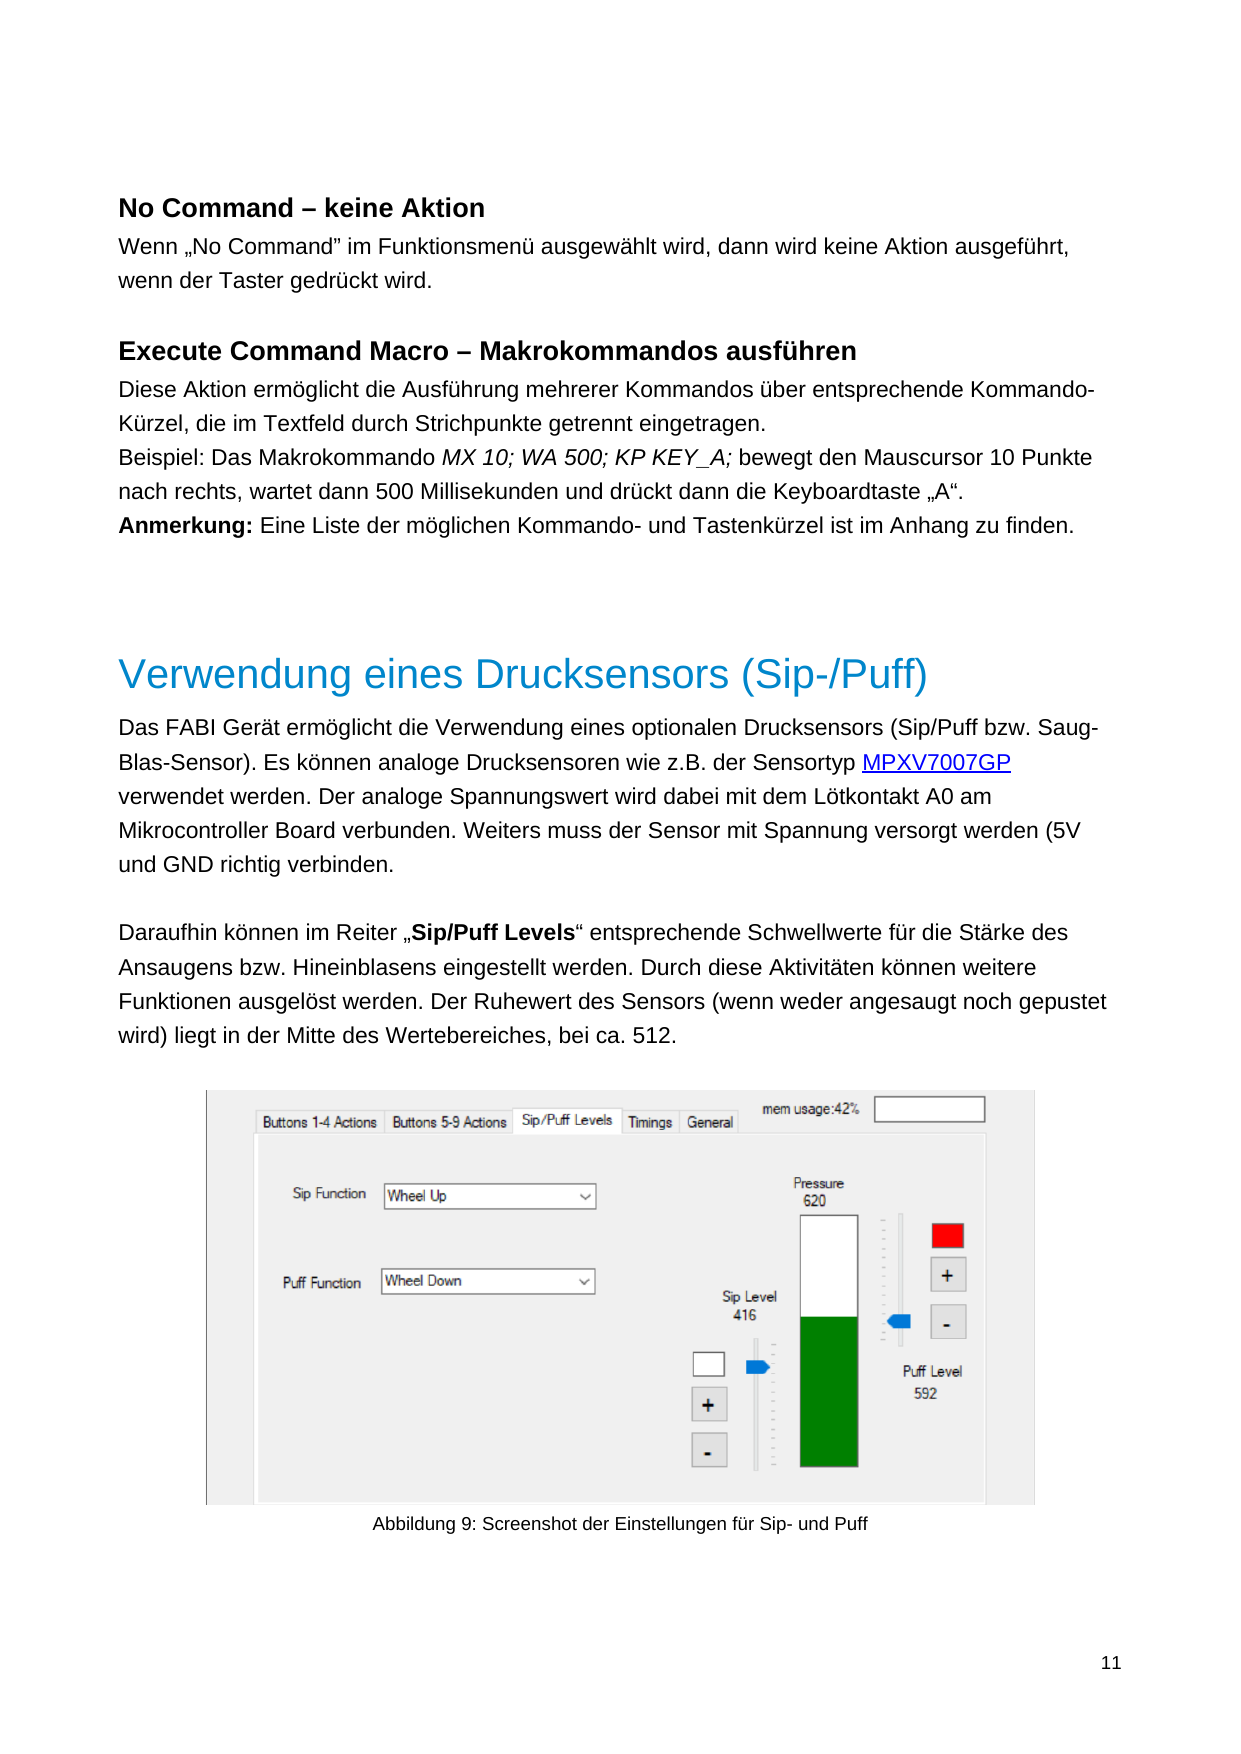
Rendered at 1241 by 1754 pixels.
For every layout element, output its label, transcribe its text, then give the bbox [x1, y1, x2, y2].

subtitle Execute Command Macro – Makrokommandos ausführen [118, 335, 1122, 366]
text Beispiel: Das Makrokommando MX 10; WA 500; KP KEY_A; bewegt den Mauscursor 10 Punkte nach rechts, wartet dann 500 Millisekunden und drückt dann die Keyboardtaste „A“. [118, 444, 1122, 504]
text Anmerkung: Eine Liste der möglichen Kommando- und Tastenkürzel ist im Anhang zu finden. [118, 512, 1122, 539]
subtitle Verwendung eines Drucksensors (Sip-/Puff) [118, 649, 1122, 697]
text Diese Aktion ermöglicht die Ausführung mehrerer Kommandos über entsprechende Kommando-Kürzel, die im Textfeld durch Strichpunkte getrennt eingetragen. [118, 376, 1122, 436]
picture [205, 1090, 1035, 1505]
text Das FABI Gerät ermöglicht die Verwendung eines optionalen Drucksensors (Sip/Puff bzw. Saug-Blas-Sensor). Es können analoge Drucksensoren wie z.B. der Sensortyp MPXV7007GP verwendet werden. Der analoge Spannungswert wird dabei mit dem Lötkontakt A0 am Mikrocontroller Board verbunden. Weiters muss der Sensor mit Spannung versorgt werden (5V und GND richtig verbinden. [118, 714, 1122, 877]
text Wenn „No Command” im Funktionsmenü ausgewählt wird, dann wird keine Aktion ausgeführt, wenn der Taster gedrückt wird. [118, 233, 1122, 293]
text Daraufhin können im Reiter „Sip/Puff Levels“ entsprechende Schwellwerte für die Stärke des Ansaugens bzw. Hineinblasens eingestellt werden. Durch diese Aktivitäten können weitere Funktionen ausgelöst werden. Der Ruhewert des Sensors (wenn weder angesaugt noch gepustet wird) liegt in der Mitte des Wertebereiches, bei ca. 512. [118, 919, 1122, 1048]
text Abbildung 9: Screenshot der Einstellungen für Sip- und Puff [118, 1512, 1122, 1534]
subtitle No Command – keine Aktion [118, 192, 1122, 223]
